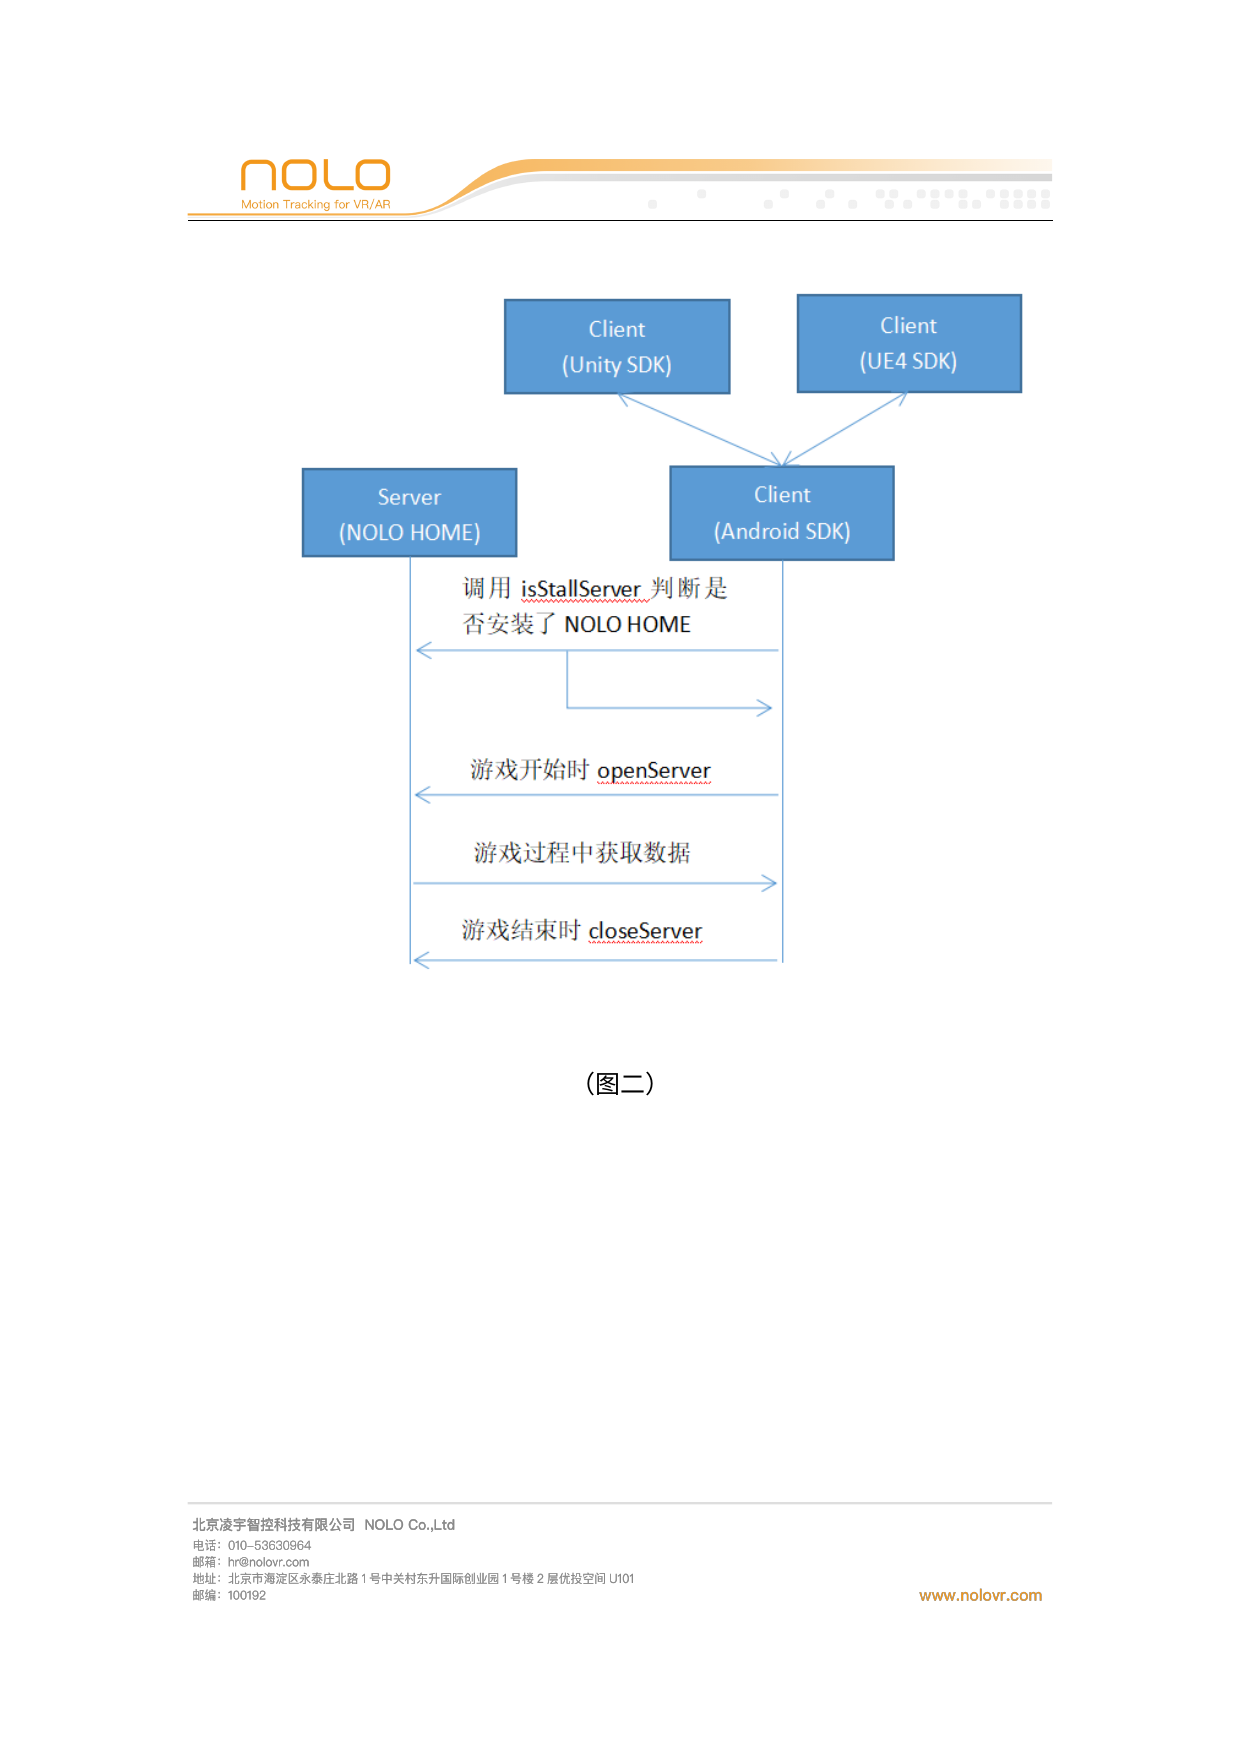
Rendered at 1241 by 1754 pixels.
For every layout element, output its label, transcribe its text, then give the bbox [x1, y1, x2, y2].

text （图二） [187, 1060, 1053, 1104]
picture [237, 223, 1102, 1034]
picture [187, 159, 1053, 218]
picture [187, 1502, 1053, 1601]
